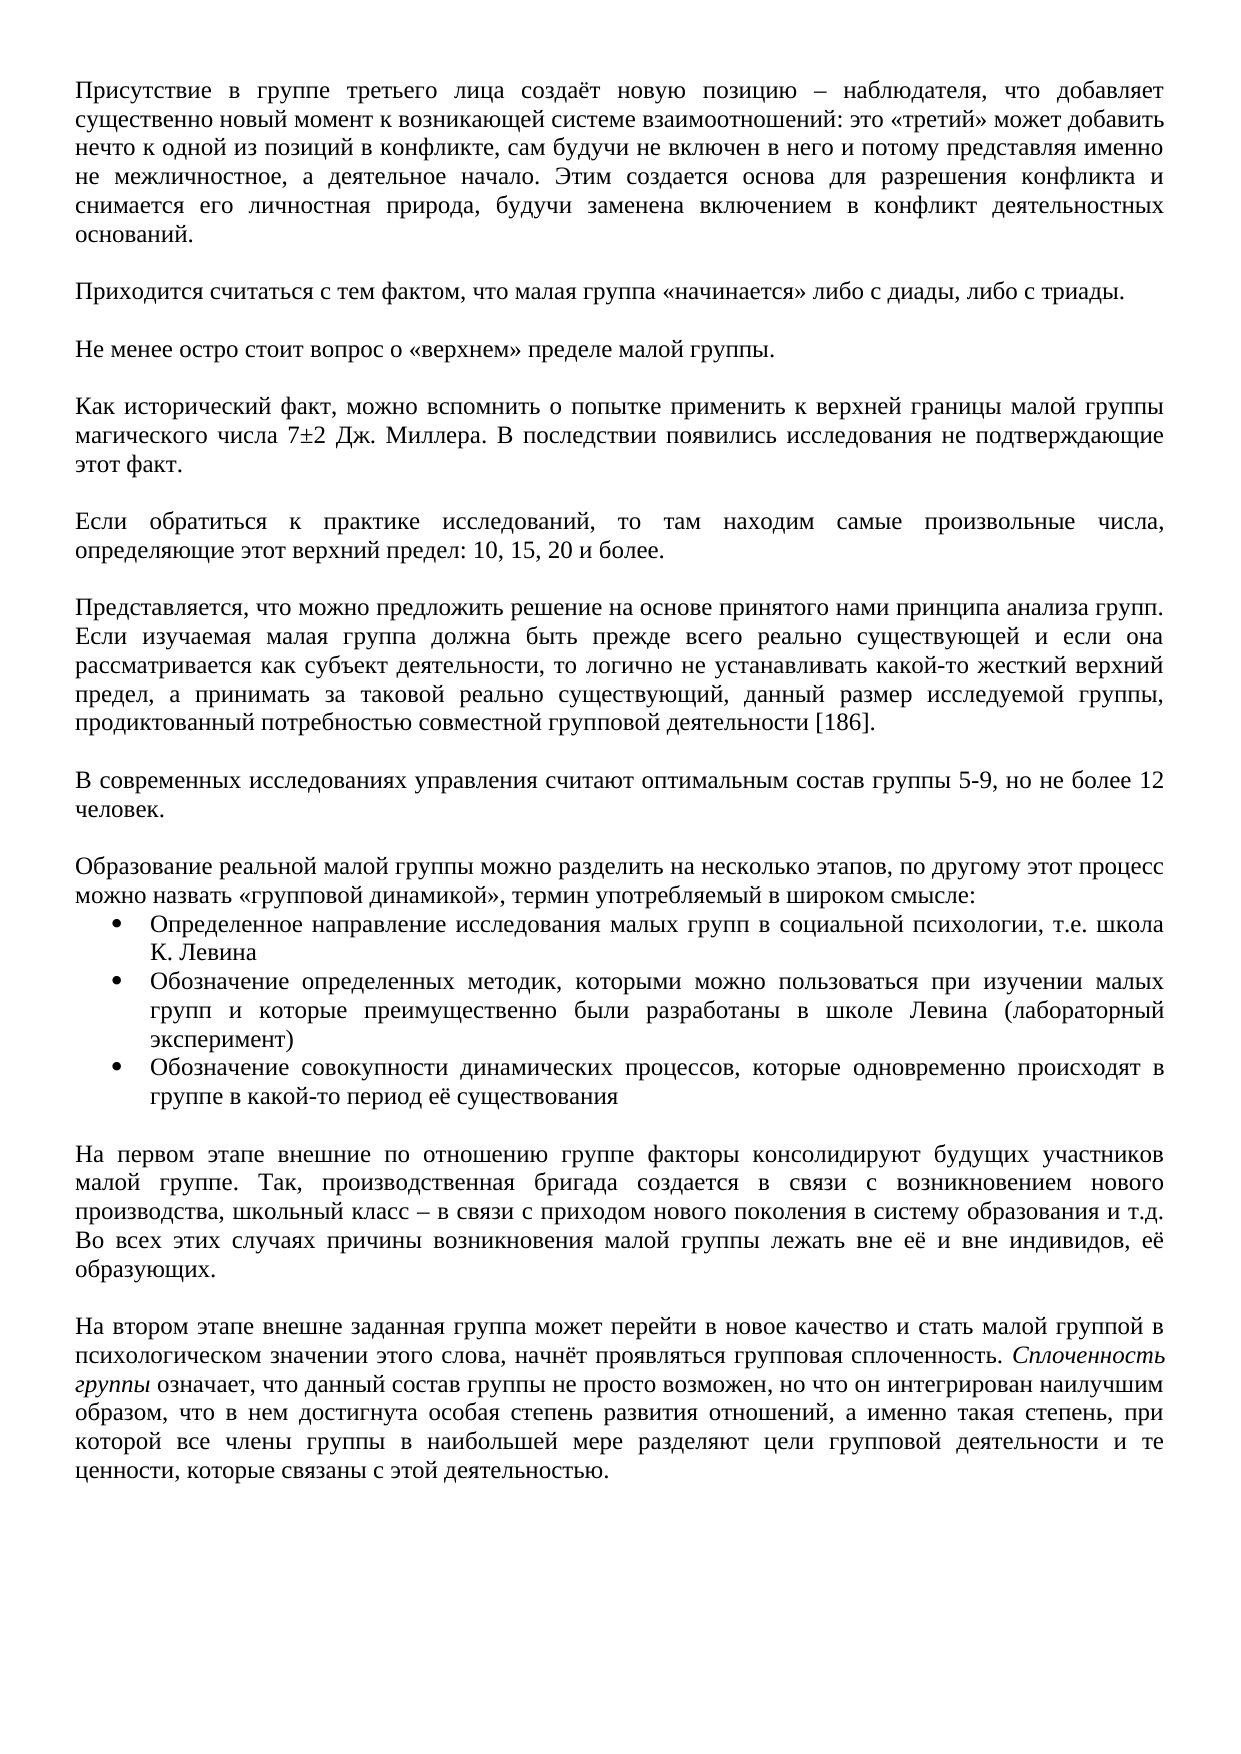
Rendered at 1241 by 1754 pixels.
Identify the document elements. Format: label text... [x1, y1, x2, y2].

list Определенное направление исследования малых групп в социальной психологии, т.е. школа К. Левина [112, 909, 1165, 966]
list Обозначение совокупности динамических процессов, которые одновременно происходят в группе в какой-то период её существования [112, 1052, 1165, 1110]
text Приходится считаться с тем фактом, что малая группа «начинается» либо с диады, либо с триады. [75, 276, 1165, 305]
text Образование реальной малой группы можно разделить на несколько этапов, по другому этот процесс можно назвать «групповой динамикой», термин употребляемый в широком смысле: [75, 851, 1165, 909]
text На первом этапе внешние по отношению группе факторы консолидируют будущих участников малой группе. Так, производственная бригада создается в связи с возникновением нового производства, школьный класс – в связи с приходом нового поколения в систему образования и т.д. Во всех этих случаях причины возникновения малой группы лежать вне её и вне индивидов, её образующих. [75, 1139, 1165, 1282]
text На втором этапе внешне заданная группа может перейти в новое качество и стать малой группой в психологическом значении этого слова, начнёт проявляться групповая сплоченность. Сплоченность группы означает, что данный состав группы не просто возможен, но что он интегрирован наилучшим образом, что в нем достигнута особая степень развития отношений, а именно такая степень, при которой все члены группы в наибольшей мере разделяют цели групповой деятельности и те ценности, которые связаны с этой деятельностью. [75, 1311, 1165, 1484]
text Не менее остро стоит вопрос о «верхнем» пределе малой группы. [75, 334, 1165, 362]
text Как исторический факт, можно вспомнить о попытке применить к верхней границы малой группы магического числа 7±2 Дж. Миллера. В последствии появились исследования не подтверждающие этот факт. [75, 391, 1165, 477]
text В современных исследованиях управления считают оптимальным состав группы 5-9, но не более 12 человек. [75, 765, 1165, 822]
text Представляется, что можно предложить решение на основе принятого нами принципа анализа групп. Если изучаемая малая группа должна быть прежде всего реально существующей и если она рассматривается как субъект деятельности, то логично не устанавливать какой-то жесткий верхний предел, а принимать за таковой реально существующий, данный размер исследуемой группы, продиктованный потребностью совместной групповой деятельности [186]. [75, 592, 1165, 736]
text Присутствие в группе третьего лица создаёт новую позицию – наблюдателя, что добавляет существенно новый момент к возникающей системе взаимоотношений: это «третий» может добавить нечто к одной из позиций в конфликте, сам будучи не включен в него и потому представляя именно не межличностное, а деятельное начало. Этим создается основа для разрешения конфликта и снимается его личностная природа, будучи заменена включением в конфликт деятельностных оснований. [75, 75, 1165, 247]
text Если обратиться к практике исследований, то там находим самые произвольные числа, определяющие этот верхний предел: 10, 15, 20 и более. [75, 506, 1165, 564]
list Обозначение определенных методик, которыми можно пользоваться при изучении малых групп и которые преимущественно были разработаны в школе Левина (лабораторный эксперимент) [112, 966, 1165, 1052]
